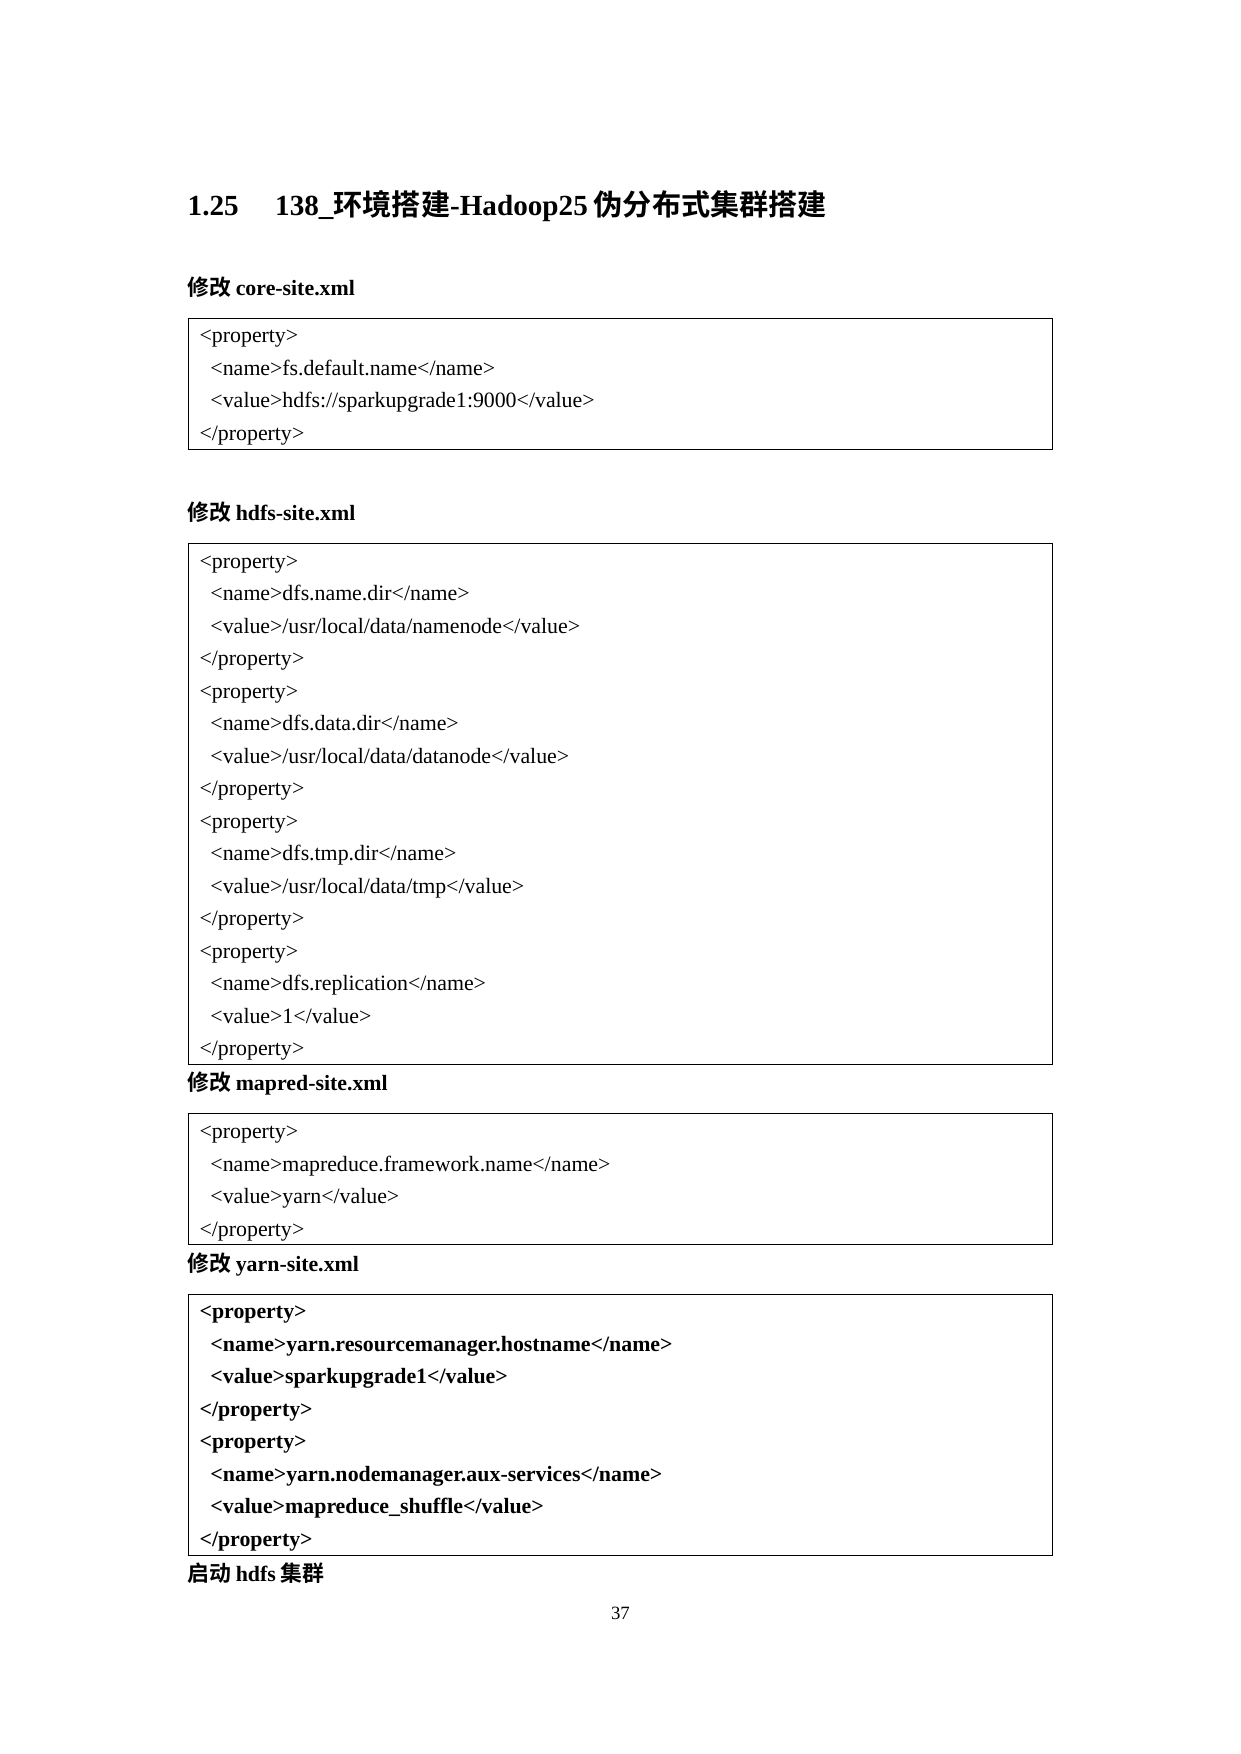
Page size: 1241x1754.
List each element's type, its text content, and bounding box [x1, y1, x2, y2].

text 修改hdfs-site.xml [187, 494, 1053, 527]
subtitle 138_环境搭建-Hadoop25伪分布式集群搭建 [187, 170, 1053, 235]
table_header <property> <name>yarn.resourcemanager.hostname</name> <value>sparkupgrade1</value> </property> <property> <name>yarn.nodemanager.aux-services</name> <value>mapreduce_shuffle</value> </property> [189, 1295, 1052, 1555]
text 启动hdfs集群 [187, 1556, 1053, 1588]
table_header <property> <name>mapreduce.framework.name</name> <value>yarn</value> </property> [189, 1114, 1052, 1244]
table_header <property> <name>dfs.name.dir</name> <value>/usr/local/data/namenode</value> </property> <property> <name>dfs.data.dir</name> <value>/usr/local/data/datanode</value> </property> <property> <name>dfs.tmp.dir</name> <value>/usr/local/data/tmp</value> </property> <property> <name>dfs.replication</name> <value>1</value> </property> [189, 544, 1052, 1064]
text 修改core-site.xml [187, 269, 1053, 302]
text 修改mapred-site.xml [187, 1065, 1053, 1097]
table_header <property> <name>fs.default.name</name> <value>hdfs://sparkupgrade1:9000</value> </property> [189, 319, 1052, 448]
text 修改yarn-site.xml [187, 1245, 1053, 1278]
